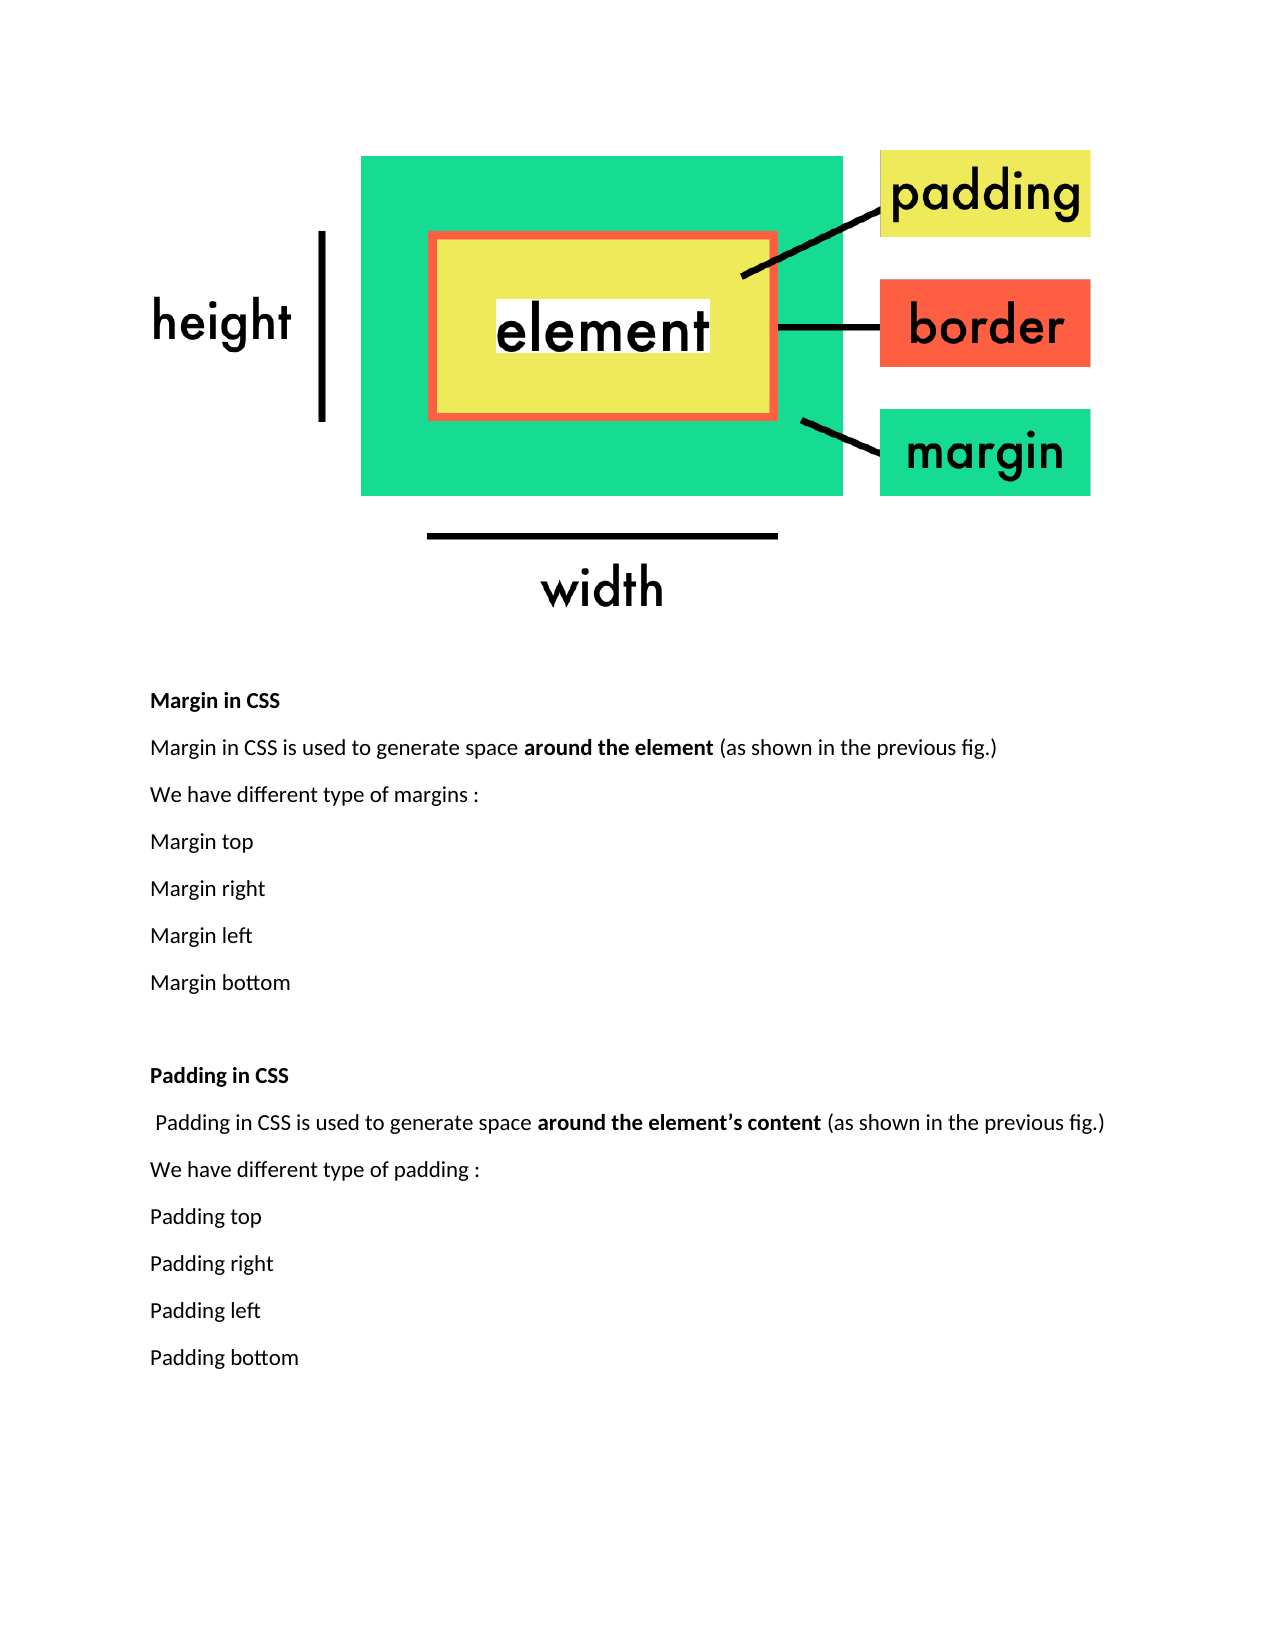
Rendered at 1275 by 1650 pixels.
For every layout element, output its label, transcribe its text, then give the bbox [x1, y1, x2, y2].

text Padding right [150, 1249, 1125, 1277]
text Margin right [150, 874, 1125, 902]
text Margin top [150, 827, 1125, 855]
text We have different type of padding : [150, 1155, 1125, 1183]
text Margin left [150, 921, 1125, 949]
text We have different type of margins : [150, 780, 1125, 808]
text Margin in CSS is used to generate space around the element (as shown in the previous fig.) [150, 733, 1125, 762]
text Padding left [150, 1296, 1125, 1324]
text Padding top [150, 1202, 1125, 1230]
text Padding in CSS is used to generate space around the element’s content (as shown in the previous fig.) [150, 1108, 1125, 1137]
text Padding bottom [150, 1343, 1125, 1371]
text Padding in CSS [150, 1062, 1125, 1090]
text Margin in CSS [150, 687, 1125, 715]
text Margin bottom [150, 968, 1125, 996]
picture [150, 150, 1091, 619]
